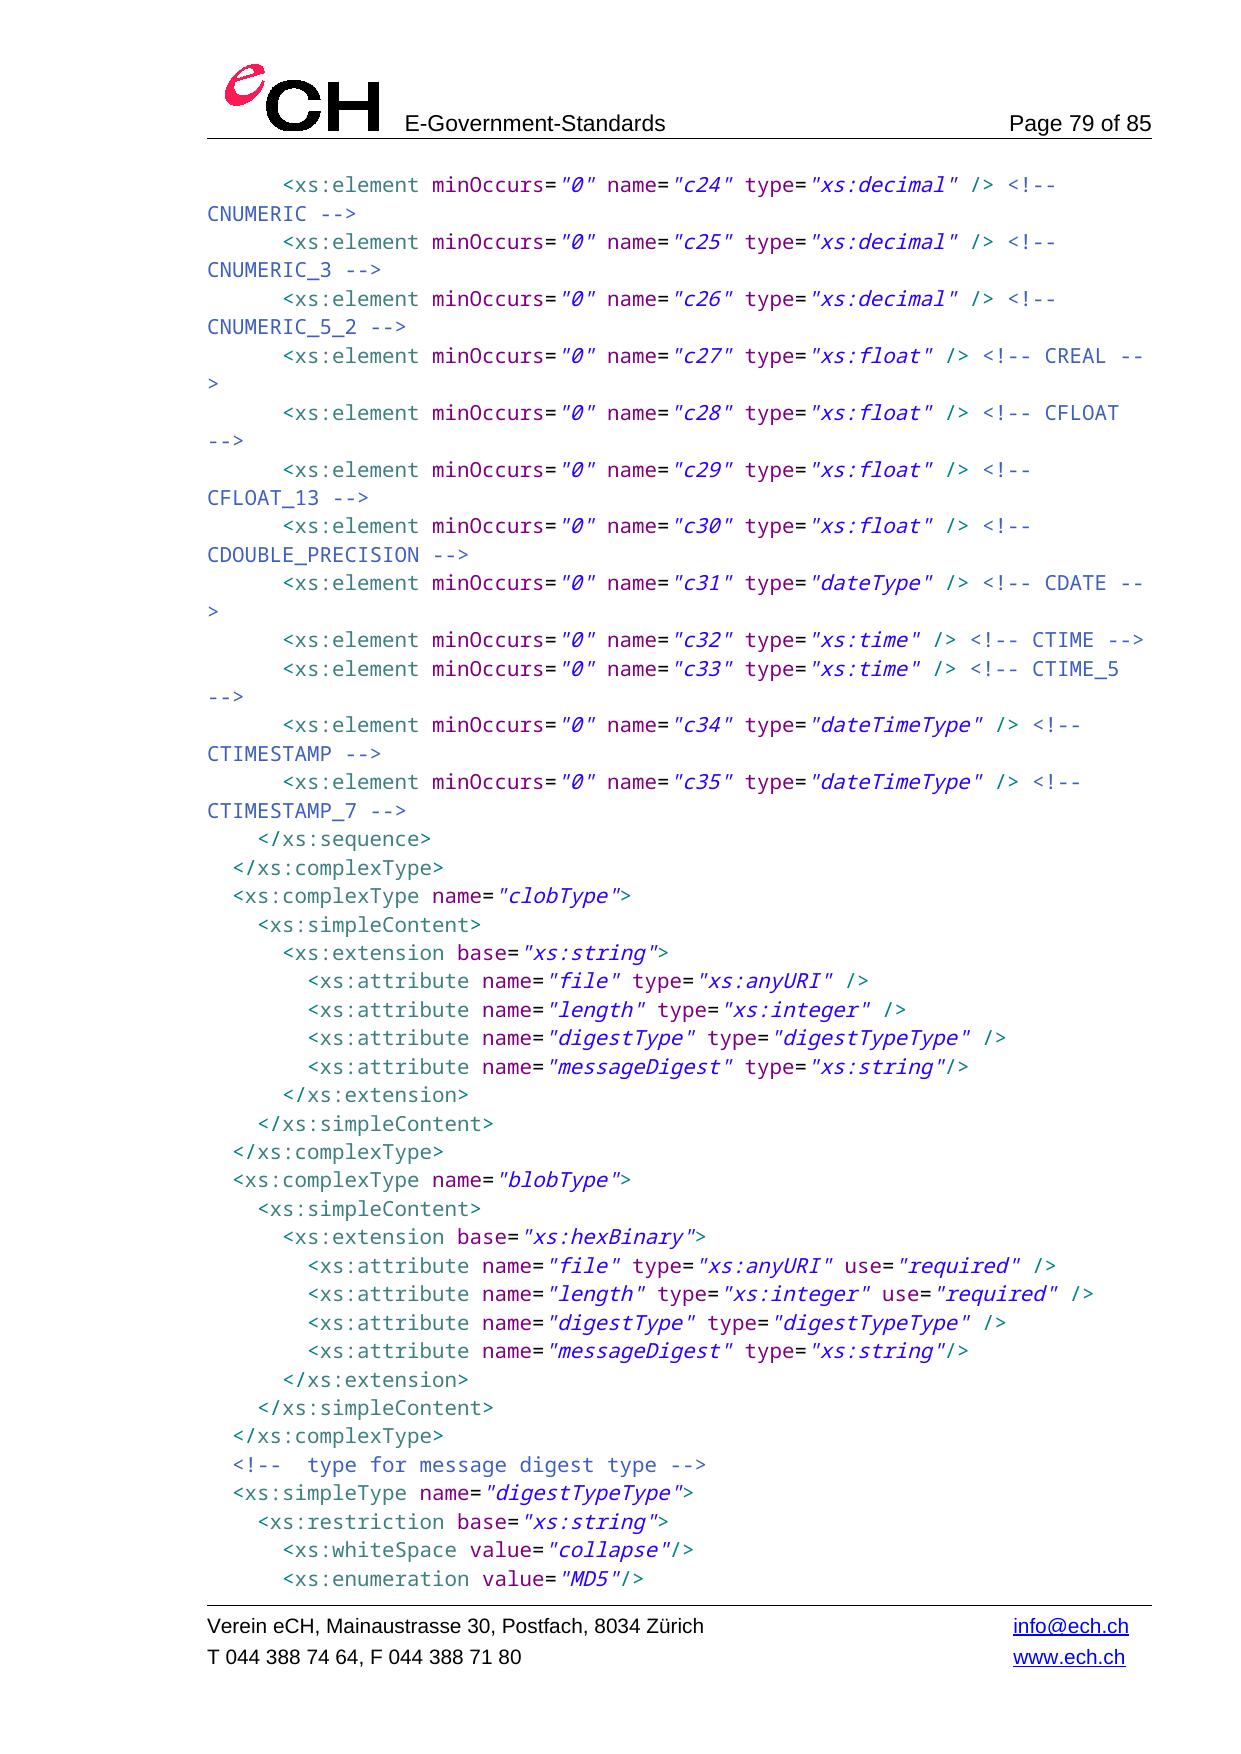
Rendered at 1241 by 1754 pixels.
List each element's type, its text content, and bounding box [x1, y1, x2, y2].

text </xs:extension> [207, 1080, 1152, 1109]
text </xs:simpleContent> [207, 1393, 1152, 1422]
text </xs:complexType> [207, 1137, 1152, 1166]
text <xs:element minOccurs="0" name="c24" type="xs:decimal" /> <!-- CNUMERIC --> [207, 170, 1152, 227]
text <xs:element minOccurs="0" name="c31" type="dateType" /> <!-- CDATE --> [207, 568, 1152, 625]
text <xs:restriction base="xs:string"> [207, 1507, 1152, 1535]
text <xs:attribute name="length" type="xs:integer" use="required" /> [207, 1279, 1152, 1308]
text <xs:element minOccurs="0" name="c34" type="dateTimeType" /> <!-- CTIMESTAMP --> [207, 711, 1152, 767]
text <xs:attribute name="length" type="xs:integer" /> [207, 995, 1152, 1023]
text </xs:complexType> [207, 1422, 1152, 1450]
text <xs:element minOccurs="0" name="c32" type="xs:time" /> <!-- CTIME --> [207, 625, 1152, 654]
text <xs:attribute name="messageDigest" type="xs:string"/> [207, 1052, 1152, 1080]
text <xs:complexType name="blobType"> [207, 1166, 1152, 1194]
text </xs:extension> [207, 1365, 1152, 1393]
text <xs:attribute name="digestType" type="digestTypeType" /> [207, 1023, 1152, 1052]
text <xs:simpleContent> [207, 1194, 1152, 1222]
text <xs:element minOccurs="0" name="c26" type="xs:decimal" /> <!-- CNUMERIC_5_2 --> [207, 284, 1152, 341]
text <xs:attribute name="file" type="xs:anyURI" /> [207, 967, 1152, 995]
text <xs:simpleType name="digestTypeType"> [207, 1478, 1152, 1507]
text <xs:element minOccurs="0" name="c29" type="xs:float" /> <!-- CFLOAT_13 --> [207, 455, 1152, 512]
text <xs:extension base="xs:string"> [207, 938, 1152, 967]
text <xs:attribute name="digestType" type="digestTypeType" /> [207, 1308, 1152, 1336]
text <xs:attribute name="file" type="xs:anyURI" use="required" /> [207, 1251, 1152, 1279]
text </xs:sequence> [207, 824, 1152, 853]
text <xs:complexType name="clobType"> [207, 881, 1152, 910]
text <!-- type for message digest type --> [207, 1450, 1152, 1478]
text <xs:extension base="xs:hexBinary"> [207, 1222, 1152, 1251]
text <xs:whiteSpace value="collapse"/> [207, 1535, 1152, 1564]
text <xs:element minOccurs="0" name="c28" type="xs:float" /> <!-- CFLOAT --> [207, 398, 1152, 455]
text <xs:element minOccurs="0" name="c25" type="xs:decimal" /> <!-- CNUMERIC_3 --> [207, 227, 1152, 284]
text </xs:complexType> [207, 853, 1152, 881]
text <xs:simpleContent> [207, 910, 1152, 938]
text <xs:attribute name="messageDigest" type="xs:string"/> [207, 1336, 1152, 1365]
text <xs:element minOccurs="0" name="c35" type="dateTimeType" /> <!-- CTIMESTAMP_7 --> [207, 767, 1152, 824]
text <xs:element minOccurs="0" name="c33" type="xs:time" /> <!-- CTIME_5 --> [207, 654, 1152, 711]
text </xs:simpleContent> [207, 1109, 1152, 1137]
text <xs:element minOccurs="0" name="c30" type="xs:float" /> <!-- CDOUBLE_PRECISION --> [207, 512, 1152, 568]
text <xs:element minOccurs="0" name="c27" type="xs:float" /> <!-- CREAL --> [207, 341, 1152, 398]
text <xs:enumeration value="MD5"/> [207, 1564, 1152, 1592]
